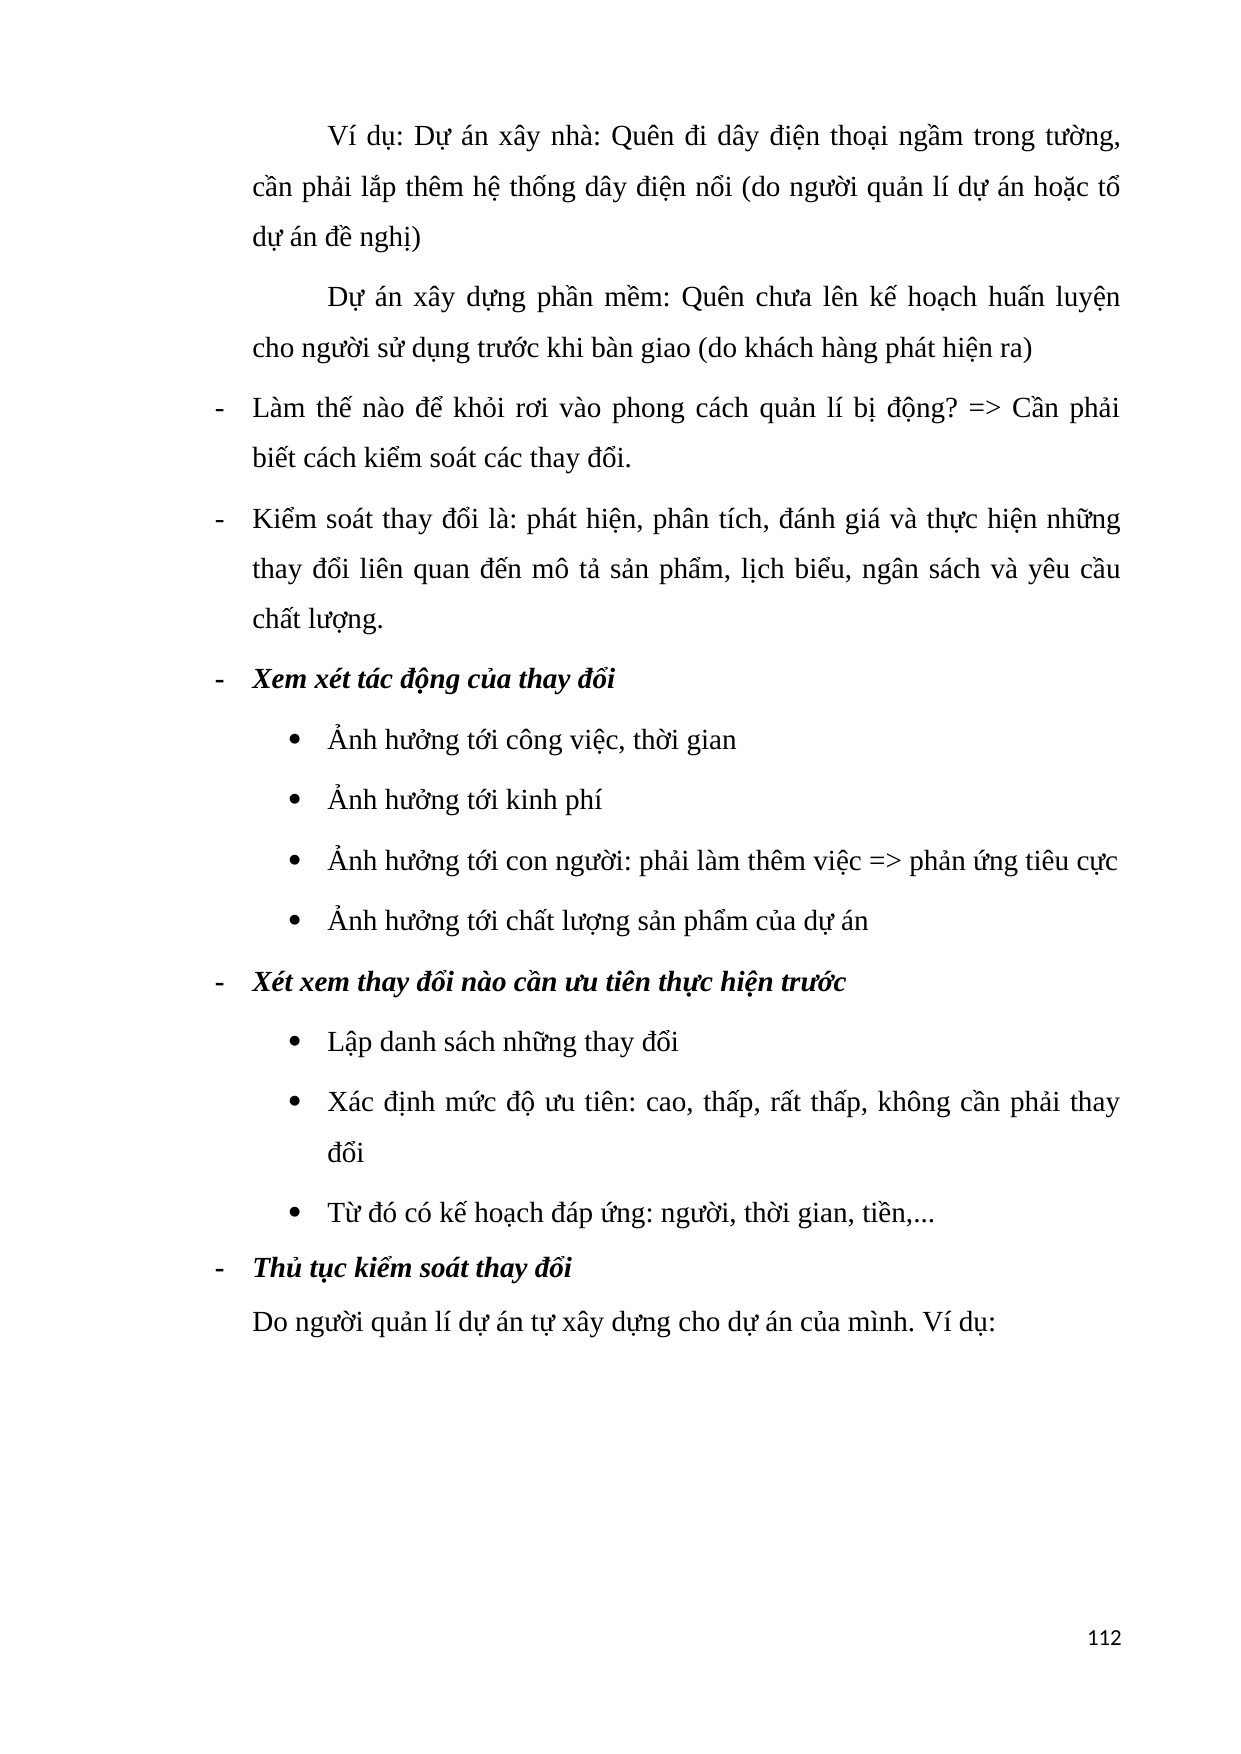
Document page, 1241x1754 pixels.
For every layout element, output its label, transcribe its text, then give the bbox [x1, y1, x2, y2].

subtitle Thủ tục kiểm soát thay đổi [214, 1250, 1122, 1283]
list Ảnh hưởng tới con người: phải làm thêm việc => phản ứng tiêu cực [289, 843, 1122, 876]
list Kiểm soát thay đổi là: phát hiện, phân tích, đánh giá và thực hiện những thay đổi liên quan đến mô tả sản phẩm, lịch biểu, ngân sách và yêu cầu chất lượng. [214, 501, 1122, 635]
text Do người quản lí dự án tự xây dựng cho dự án của mình. Ví dụ: [177, 1304, 1122, 1338]
text Dự án xây dựng phần mềm: Quên chưa lên kế hoạch huấn luyện cho người sử dụng trước khi bàn giao (do khách hàng phát hiện ra) [252, 279, 1122, 363]
list Lập danh sách những thay đổi [289, 1024, 1122, 1058]
subtitle Xét xem thay đổi nào cần ưu tiên thực hiện trước [214, 964, 1122, 997]
list Ảnh hưởng tới công việc, thời gian [289, 722, 1122, 756]
list Ảnh hưởng tới kinh phí [289, 782, 1122, 816]
list Từ đó có kế hoạch đáp ứng: người, thời gian, tiền,... [289, 1195, 1122, 1229]
text Ví dụ: Dự án xây nhà: Quên đi dây điện thoại ngầm trong tường, cần phải lắp thêm hệ thống dây điện nổi (do người quản lí dự án hoặc tổ dự án đề nghị) [252, 118, 1122, 253]
subtitle Xem xét tác động của thay đổi [214, 662, 1122, 695]
list Làm thế nào để khỏi rơi vào phong cách quản lí bị động? => Cần phải biết cách kiểm soát các thay đổi. [214, 390, 1122, 474]
list Ảnh hưởng tới chất lượng sản phẩm của dự án [289, 903, 1122, 937]
list Xác định mức độ ưu tiên: cao, thấp, rất thấp, không cần phải thay đổi [289, 1084, 1122, 1168]
